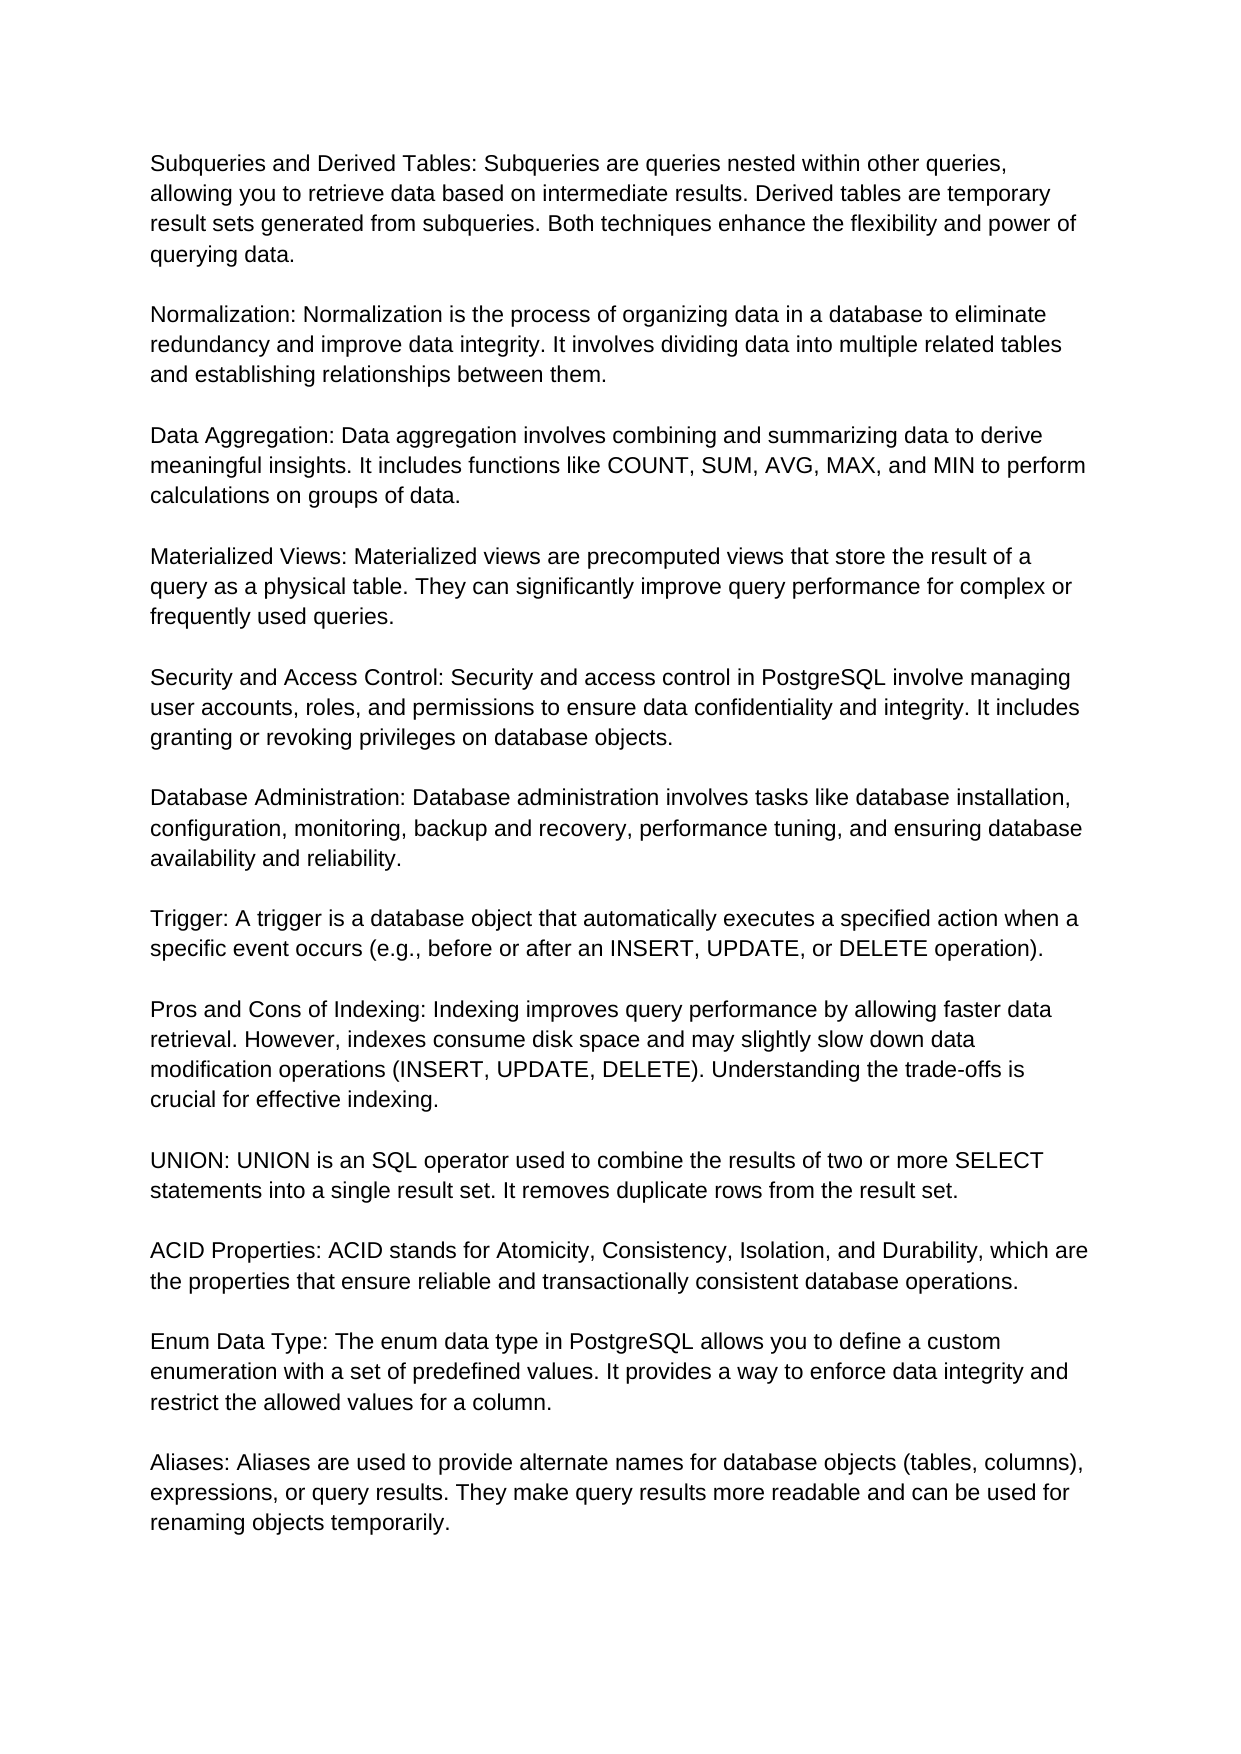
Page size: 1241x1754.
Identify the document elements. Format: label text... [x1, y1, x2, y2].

text Materialized Views: Materialized views are precomputed views that store the result of a query as a physical table. They can significantly improve query performance for complex or frequently used queries. [150, 543, 1090, 629]
text Data Aggregation: Data aggregation involves combining and summarizing data to derive meaningful insights. It includes functions like COUNT, SUM, AVG, MAX, and MIN to perform calculations on groups of data. [150, 422, 1090, 509]
text Subqueries and Derived Tables: Subqueries are queries nested within other queries, allowing you to retrieve data based on intermediate results. Derived tables are temporary result sets generated from subqueries. Both techniques enhance the flexibility and power of querying data. [150, 150, 1090, 267]
text Aliases: Aliases are used to provide alternate names for database objects (tables, columns), expressions, or query results. They make query results more readable and can be used for renaming objects temporarily. [150, 1449, 1090, 1536]
text Database Administration: Database administration involves tasks like database installation, configuration, monitoring, backup and recovery, performance tuning, and ensuring database availability and reliability. [150, 784, 1090, 871]
text Pros and Cons of Indexing: Indexing improves query performance by allowing faster data retrieval. However, indexes consume disk space and may slightly slow down data modification operations (INSERT, UPDATE, DELETE). Understanding the trade-offs is crucial for effective indexing. [150, 996, 1090, 1113]
text Enum Data Type: The enum data type in PostgreSQL allows you to define a custom enumeration with a set of predefined values. It provides a way to enforce data integrity and restrict the allowed values for a column. [150, 1328, 1090, 1415]
text Normalization: Normalization is the process of organizing data in a database to eliminate redundancy and improve data integrity. It involves dividing data into multiple related tables and establishing relationships between them. [150, 301, 1090, 388]
text Security and Access Control: Security and access control in PostgreSQL involve managing user accounts, roles, and permissions to ensure data confidentiality and integrity. It includes granting or revoking privileges on database objects. [150, 663, 1090, 750]
text Trigger: A trigger is a database object that automatically executes a specified action when a specific event occurs (e.g., before or after an INSERT, UPDATE, or DELETE operation). [150, 905, 1090, 962]
text UNION: UNION is an SQL operator used to combine the results of two or more SELECT statements into a single result set. It removes duplicate rows from the result set. [150, 1147, 1090, 1203]
text ACID Properties: ACID stands for Atomicity, Consistency, Isolation, and Durability, which are the properties that ensure reliable and transactionally consistent database operations. [150, 1237, 1090, 1294]
